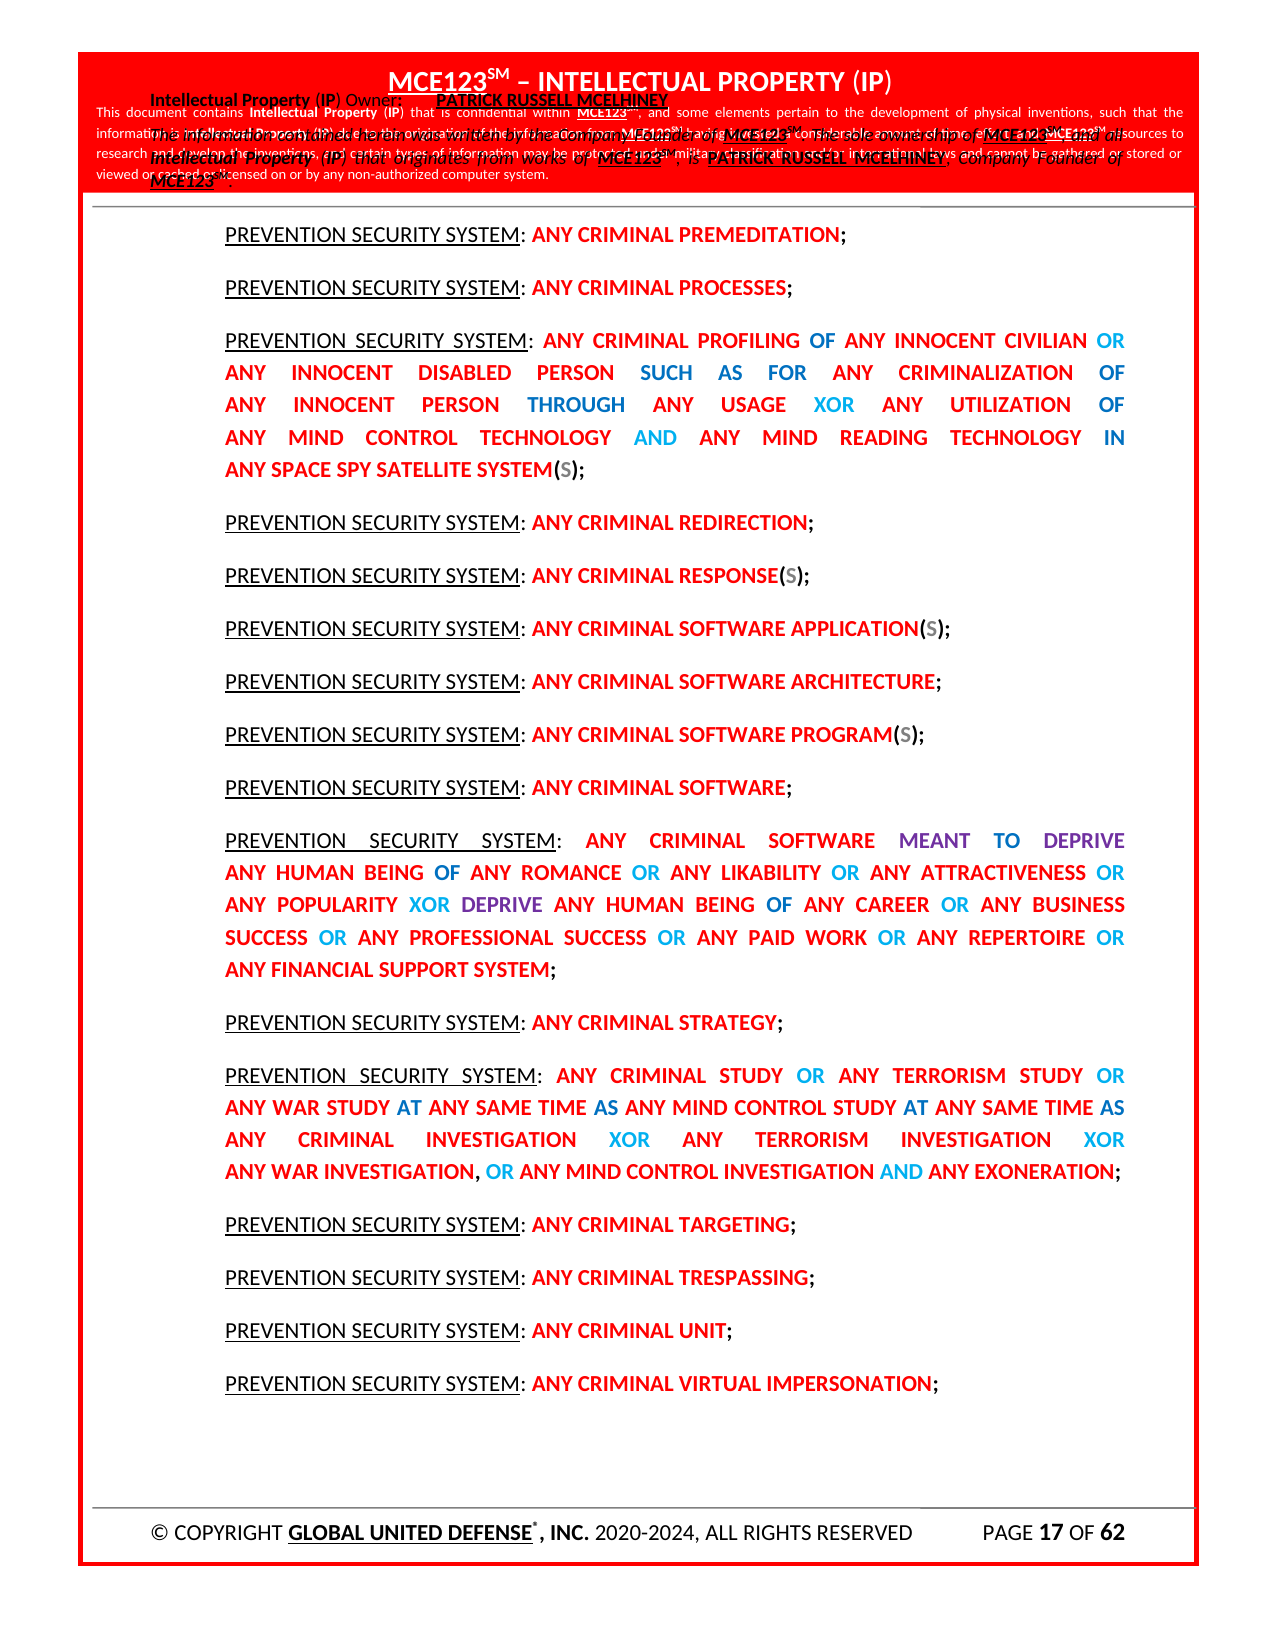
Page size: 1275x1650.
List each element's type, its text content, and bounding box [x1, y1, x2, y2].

text PREVENTION SECURITY SYSTEM: ANY CRIMINAL STRATEGY; [225, 1008, 1125, 1036]
text PREVENTION SECURITY SYSTEM: ANY CRIMINAL VIRTUAL IMPERSONATION; [225, 1369, 1125, 1397]
text PREVENTION SECURITY SYSTEM: ANY CRIMINAL SOFTWARE ARCHITECTURE; [225, 667, 1125, 695]
text PREVENTION SECURITY SYSTEM: ANY CRIMINAL PROFILING OF ANY INNOCENT CIVILIAN OR ANY INNOCENT DISABLED PERSON SUCH AS FOR ANY CRIMINALIZATION OF ANY INNOCENT PERSON THROUGH ANY USAGE XOR ANY UTILIZATION OF ANY MIND CONTROL TECHNOLOGY AND ANY MIND READING TECHNOLOGY IN ANY SPACE SPY SATELLITE SYSTEM(S); [225, 326, 1125, 483]
text PREVENTION SECURITY SYSTEM: ANY CRIMINAL SOFTWARE PROGRAM(S); [225, 720, 1125, 748]
text PREVENTION SECURITY SYSTEM: ANY CRIMINAL UNIT; [225, 1316, 1125, 1344]
text PREVENTION SECURITY SYSTEM: ANY CRIMINAL SOFTWARE; [225, 773, 1125, 801]
text PREVENTION SECURITY SYSTEM: ANY CRIMINAL SOFTWARE APPLICATION(S); [225, 614, 1125, 642]
text PREVENTION SECURITY SYSTEM: ANY CRIMINAL STUDY OR ANY TERRORISM STUDY OR ANY WAR STUDY AT ANY SAME TIME AS ANY MIND CONTROL STUDY AT ANY SAME TIME AS ANY CRIMINAL INVESTIGATION XOR ANY TERRORISM INVESTIGATION XOR ANY WAR INVESTIGATION, OR ANY MIND CONTROL INVESTIGATION AND ANY EXONERATION; [225, 1061, 1125, 1185]
text PREVENTION SECURITY SYSTEM: ANY CRIMINAL TRESPASSING; [225, 1263, 1125, 1291]
text PREVENTION SECURITY SYSTEM: ANY CRIMINAL RESPONSE(S); [225, 561, 1125, 589]
text PREVENTION SECURITY SYSTEM: ANY CRIMINAL PREMEDITATION; [225, 220, 1125, 248]
text PREVENTION SECURITY SYSTEM: ANY CRIMINAL PROCESSES; [225, 273, 1125, 301]
text PREVENTION SECURITY SYSTEM: ANY CRIMINAL SOFTWARE MEANT TO DEPRIVE ANY HUMAN BEING OF ANY ROMANCE OR ANY LIKABILITY OR ANY ATTRACTIVENESS OR ANY POPULARITY XOR DEPRIVE ANY HUMAN BEING OF ANY CAREER OR ANY BUSINESS SUCCESS OR ANY PROFESSIONAL SUCCESS OR ANY PAID WORK OR ANY REPERTOIRE OR ANY FINANCIAL SUPPORT SYSTEM; [225, 826, 1125, 983]
text PREVENTION SECURITY SYSTEM: ANY CRIMINAL REDIRECTION; [225, 508, 1125, 536]
text PREVENTION SECURITY SYSTEM: ANY CRIMINAL TARGETING; [225, 1210, 1125, 1238]
